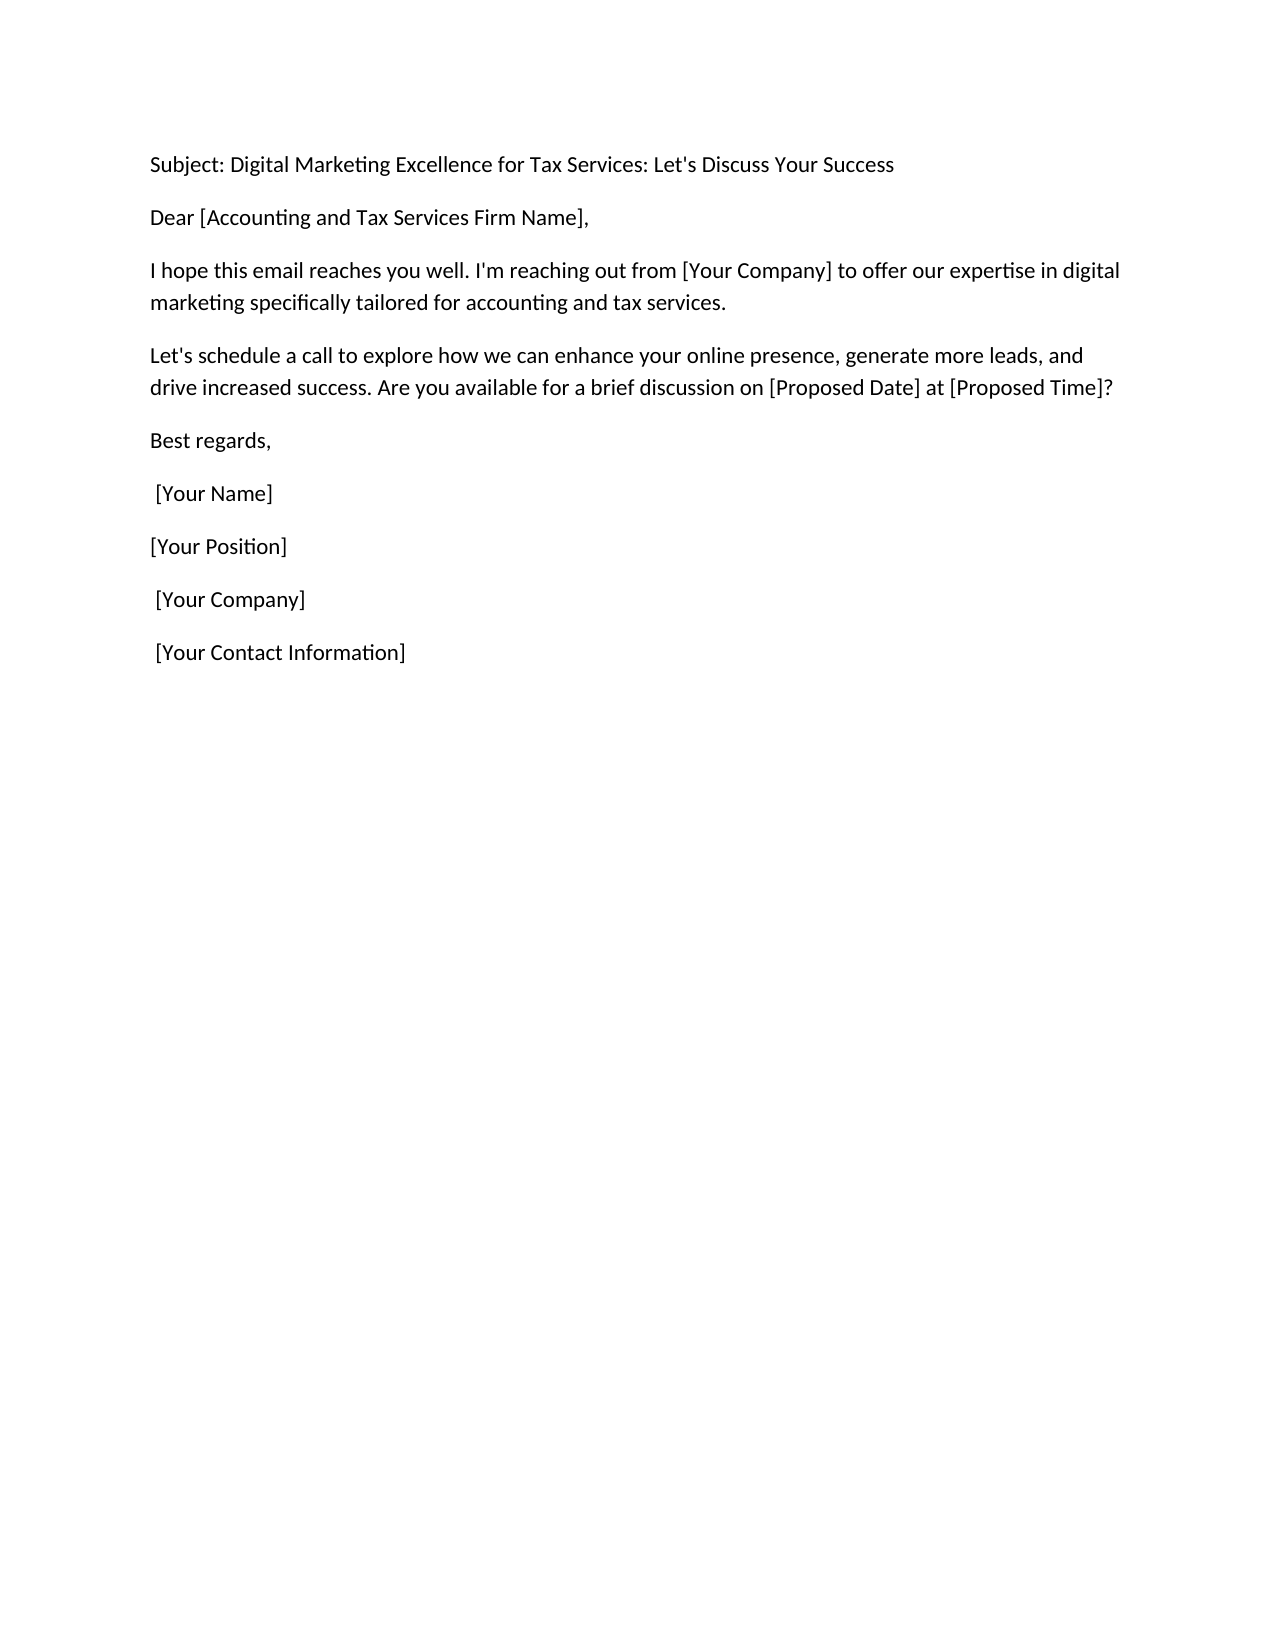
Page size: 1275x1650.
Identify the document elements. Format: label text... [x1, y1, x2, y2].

text [Your Contact Information] [150, 638, 1125, 667]
text Dear [Accounting and Tax Services Firm Name], [150, 203, 1125, 231]
text Subject: Digital Marketing Excellence for Tax Services: Let's Discuss Your Success [150, 150, 1125, 178]
text [Your Position] [150, 532, 1125, 561]
text [Your Company] [150, 586, 1125, 613]
text Best regards, [150, 426, 1125, 454]
text Let's schedule a call to explore how we can enhance your online presence, generate more leads, and drive increased success. Are you available for a brief discussion on [Proposed Date] at [Proposed Time]? [150, 341, 1125, 401]
text I hope this email reaches you well. I'm reaching out from [Your Company] to offer our expertise in digital marketing specifically tailored for accounting and tax services. [150, 256, 1125, 316]
text [Your Name] [150, 479, 1125, 507]
